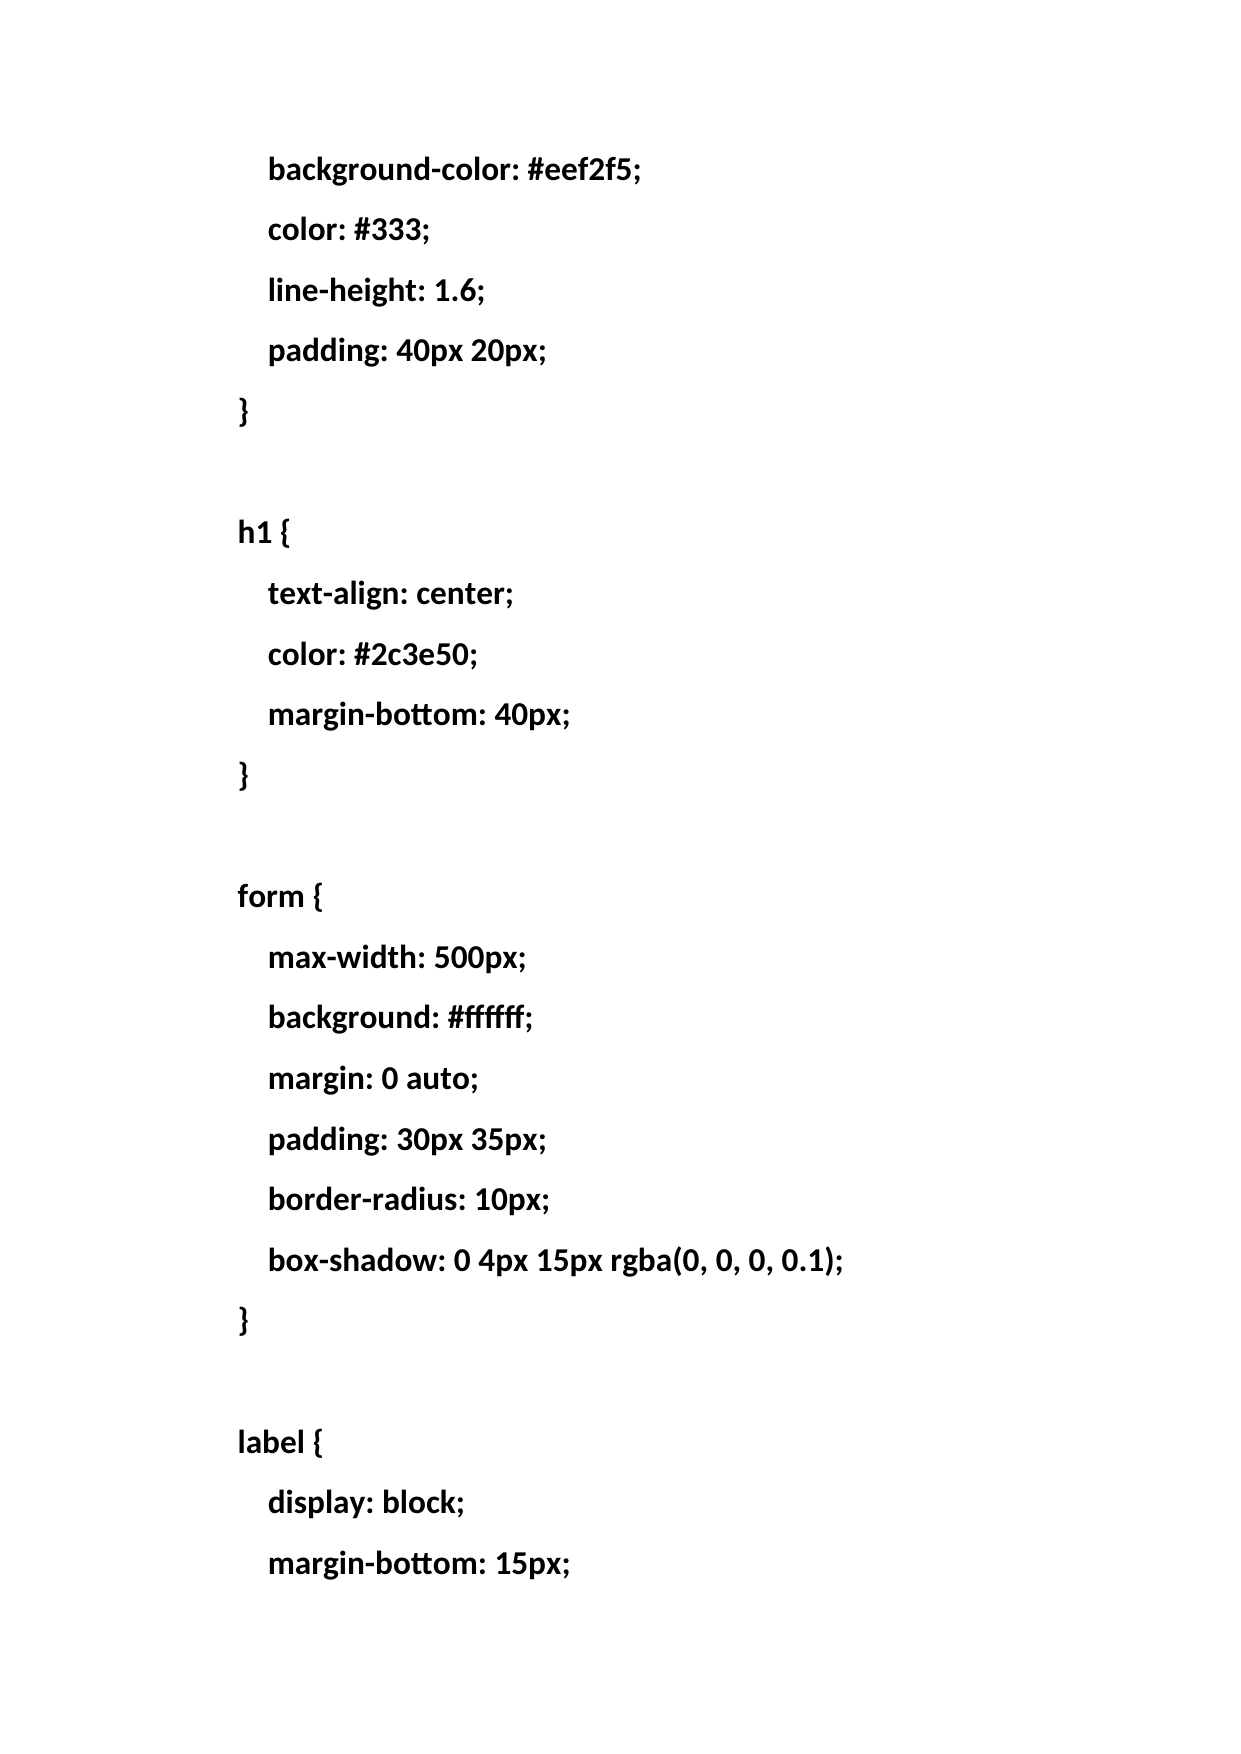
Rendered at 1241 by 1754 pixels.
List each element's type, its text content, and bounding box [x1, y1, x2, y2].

text padding: 40px 20px; [177, 329, 1063, 370]
text } [177, 390, 1063, 431]
text box-shadow: 0 4px 15px rgba(0, 0, 0, 0.1); [177, 1239, 1063, 1279]
text h1 { [177, 511, 1063, 552]
text border-radius: 10px; [177, 1178, 1063, 1219]
text label { [177, 1421, 1063, 1461]
text } [177, 1299, 1063, 1340]
text background: #ffffff; [177, 996, 1063, 1037]
text text-align: center; [177, 572, 1063, 613]
text line-height: 1.6; [177, 269, 1063, 309]
text display: block; [177, 1481, 1063, 1522]
text margin-bottom: 40px; [177, 693, 1063, 734]
text color: #333; [177, 208, 1063, 249]
text } [177, 754, 1063, 794]
text form { [177, 875, 1063, 916]
text max-width: 500px; [177, 936, 1063, 976]
text padding: 30px 35px; [177, 1118, 1063, 1158]
text color: #2c3e50; [177, 633, 1063, 673]
text background-color: #eef2f5; [177, 148, 1063, 188]
text margin: 0 auto; [177, 1057, 1063, 1098]
text margin-bottom: 15px; [177, 1542, 1063, 1583]
